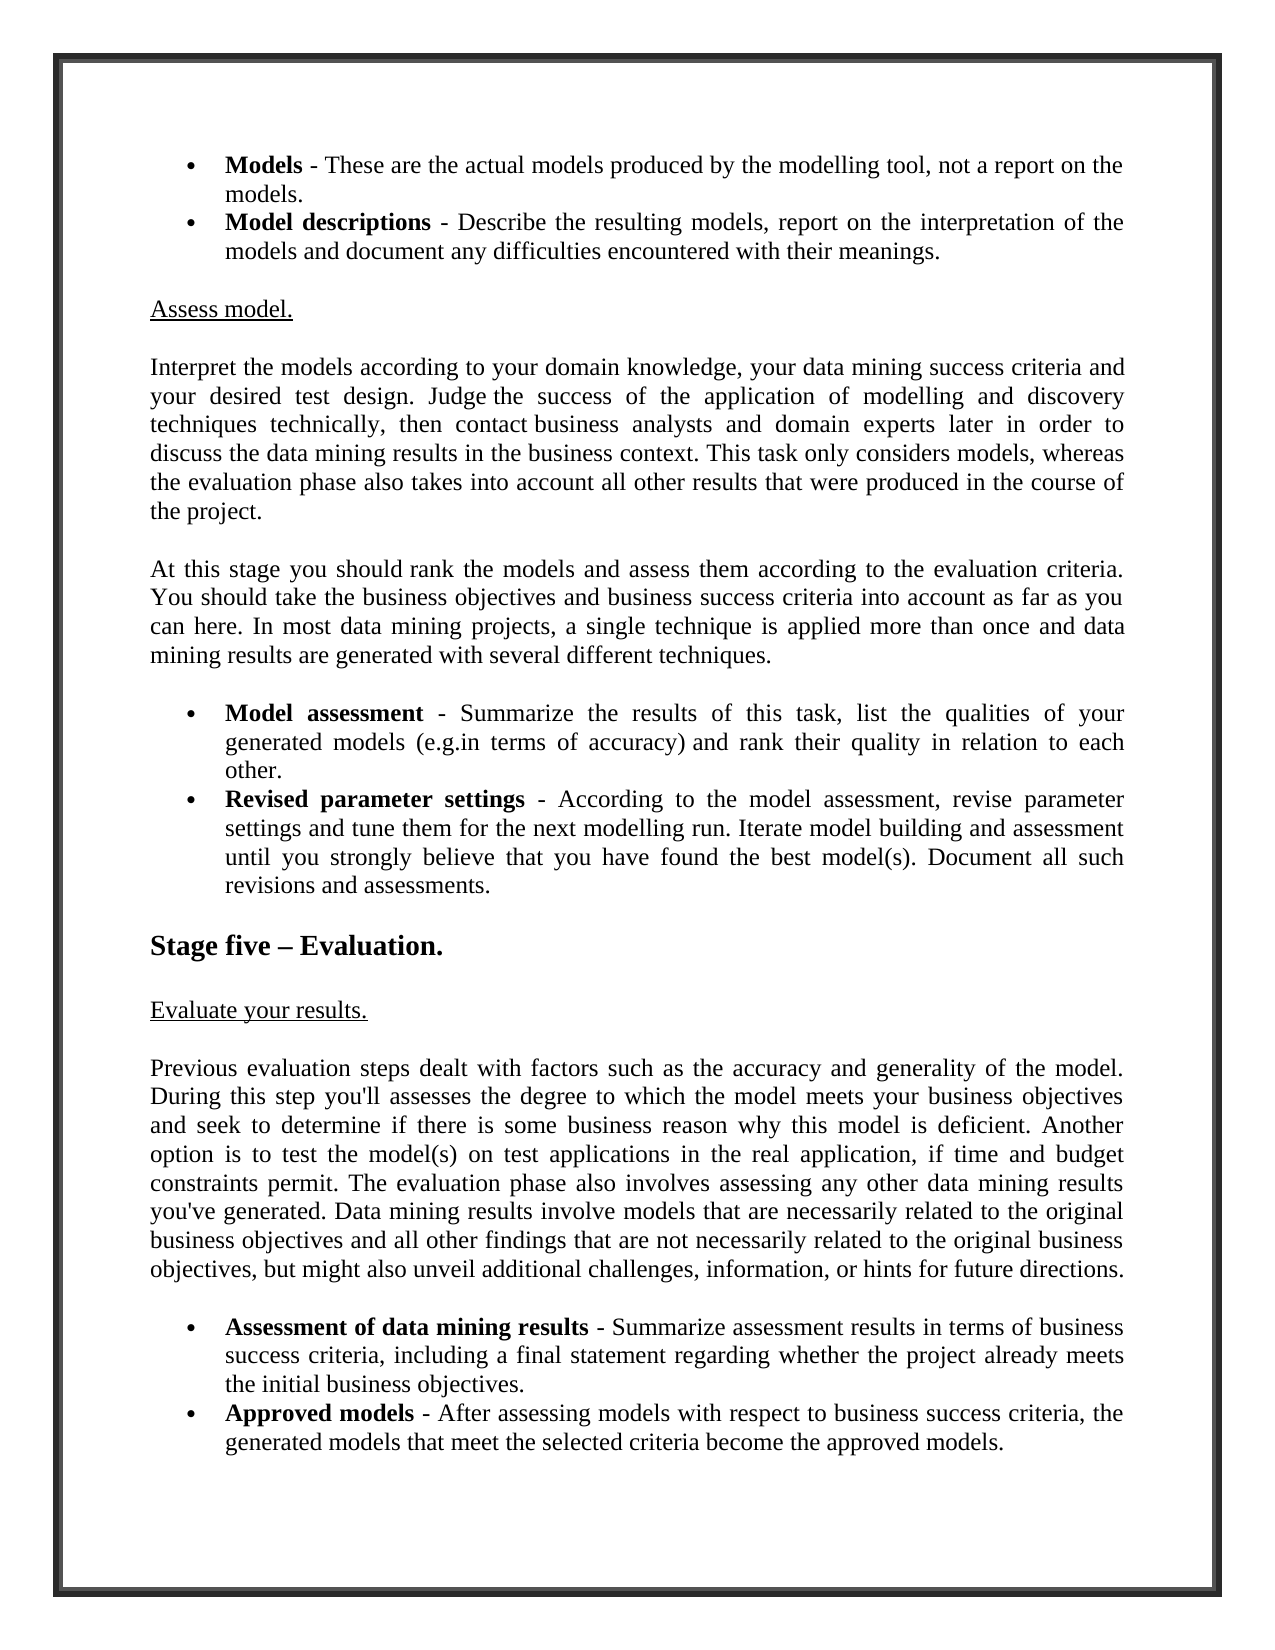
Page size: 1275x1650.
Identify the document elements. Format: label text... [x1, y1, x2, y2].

list Assessment of data mining results - Summarize assessment results in terms of business success criteria, including a final statement regarding whether the project already meets the initial business objectives. [187, 1312, 1125, 1398]
subtitle Assess model. [150, 294, 1125, 323]
text Previous evaluation steps dealt with factors such as the accuracy and generality of the model. During this step you'll assesses the degree to which the model meets your business objectives and seek to determine if there is some business reason why this model is deficient. Another option is to test the model(s) on test applications in the real application, if time and budget constraints permit. The evaluation phase also involves assessing any other data mining results you've generated. Data mining results involve models that are necessarily related to the original business objectives and all other findings that are not necessarily related to the original business objectives, but might also unveil additional challenges, information, or hints for future directions. [150, 1053, 1125, 1283]
subtitle Evaluate your results. [150, 995, 1125, 1023]
text At this stage you should rank the models and assess them according to the evaluation criteria. You should take the business objectives and business success criteria into account as far as you can here. In most data mining projects, a single technique is applied more than once and data mining results are generated with several different techniques. [150, 554, 1125, 669]
list Model assessment - Summarize the results of this task, list the qualities of your generated models (e.g.in terms of accuracy) and rank their quality in relation to each other. [187, 698, 1125, 784]
list Model descriptions - Describe the resulting models, report on the interpretation of the models and document any difficulties encountered with their meanings. [187, 207, 1125, 265]
text Interpret the models according to your domain knowledge, your data mining success criteria and your desired test design. Judge the success of the application of modelling and discovery techniques technically, then contact business analysts and domain experts later in order to discuss the data mining results in the business context. This task only considers models, whereas the evaluation phase also takes into account all other results that were produced in the course of the project. [150, 352, 1125, 524]
list Approved models - After assessing models with respect to business success criteria, the generated models that meet the selected criteria become the approved models. [187, 1398, 1125, 1456]
list Revised parameter settings - According to the model assessment, revise parameter settings and tune them for the next modelling run. Iterate model building and assessment until you strongly believe that you have found the best model(s). Document all such revisions and assessments. [187, 784, 1125, 899]
list Models - These are the actual models produced by the modelling tool, not a report on the models. [187, 150, 1125, 207]
subtitle Stage five – Evaluation. [150, 928, 1125, 962]
